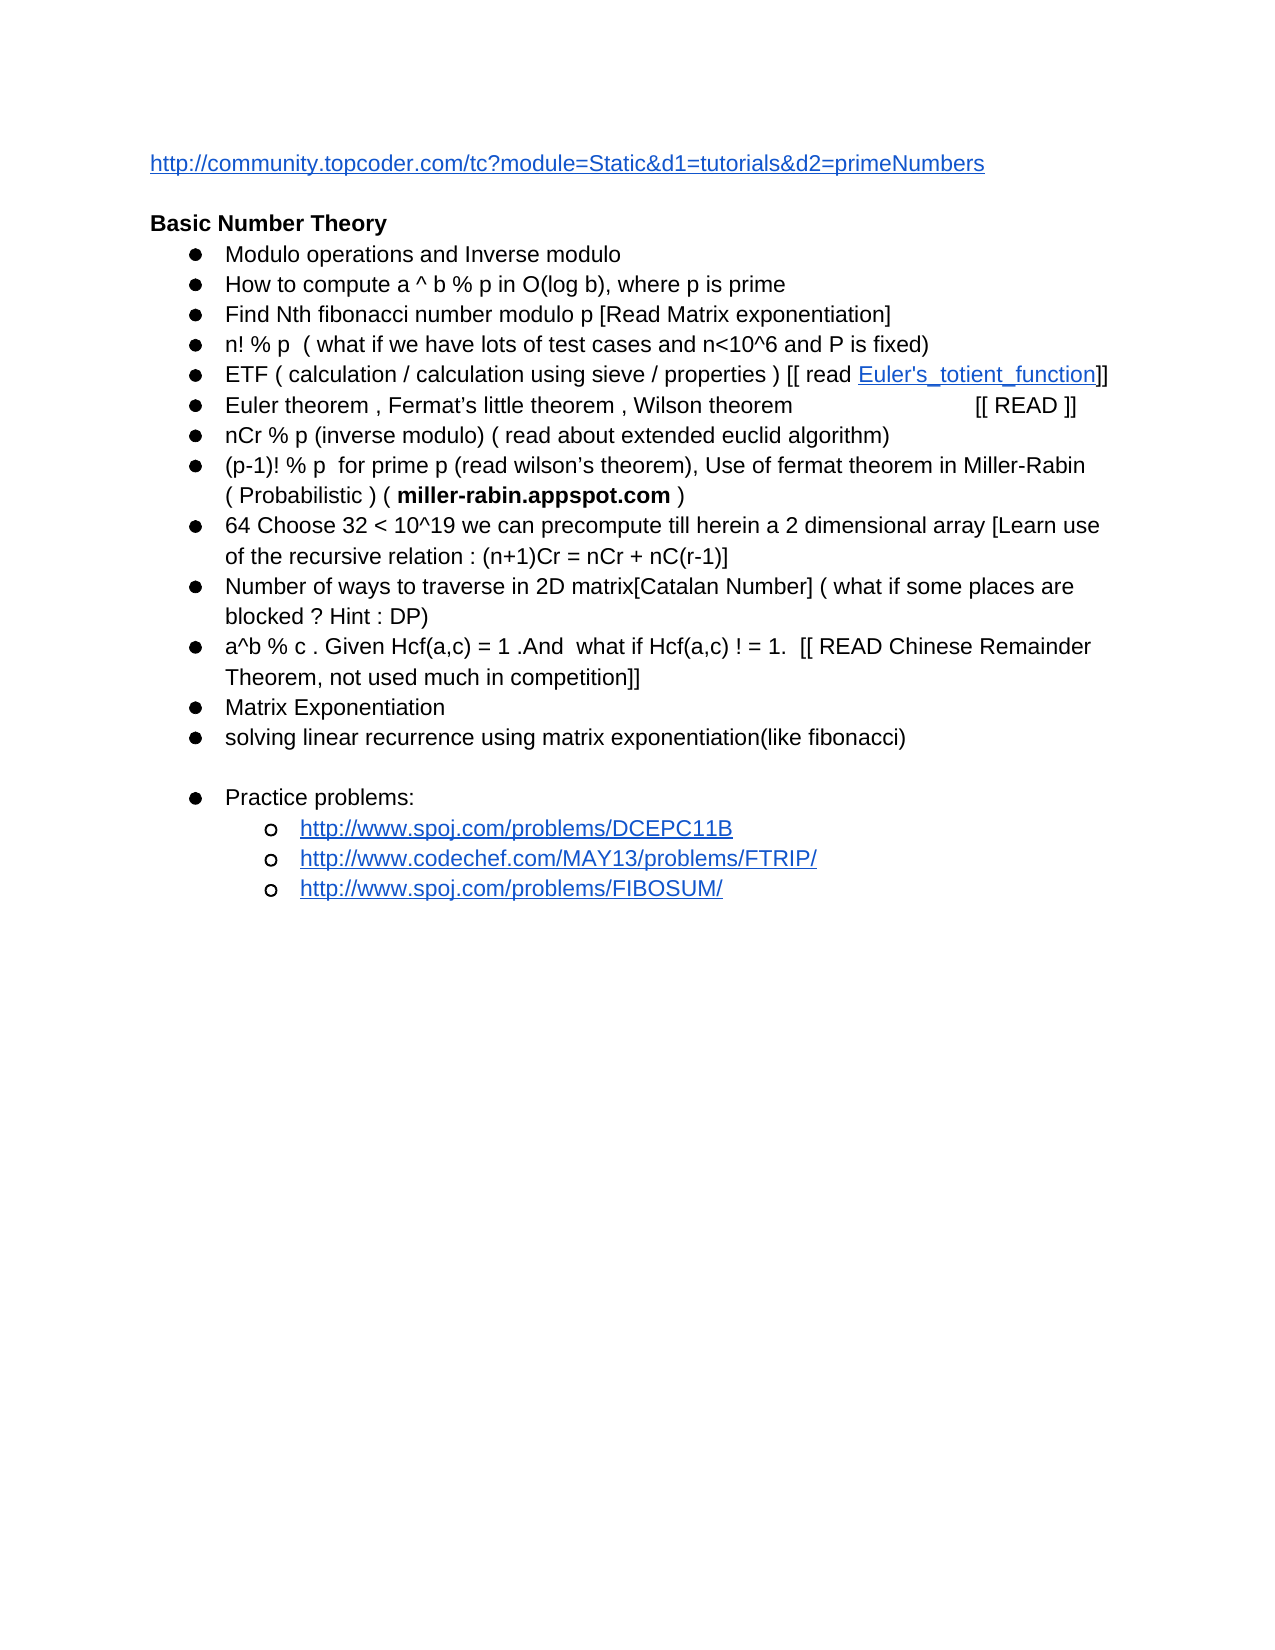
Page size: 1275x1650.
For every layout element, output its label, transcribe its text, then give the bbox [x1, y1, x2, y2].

list (p-1)! % p for prime p (read wilson’s theorem), Use of fermat theorem in Miller-Rabin ( Probabilistic ) ( miller-rabin.appspot.com ) [187, 452, 1125, 509]
list http://www.spoj.com/problems/DCEPC11B [262, 814, 1125, 841]
list Number of ways to traverse in 2D matrix[Catalan Number] ( what if some places are blocked ? Hint : DP) [187, 573, 1125, 629]
list a^b % c . Given Hcf(a,c) = 1 .And what if Hcf(a,c) ! = 1. [[ READ Chinese Remainder Theorem, not used much in competition]] [187, 633, 1125, 690]
list solving linear recurrence using matrix exponentiation(like fibonacci) [187, 724, 1125, 750]
list 64 Choose 32 < 10^19 we can precompute till herein a 2 dimensional array [Learn use of the recursive relation : (n+1)Cr = nCr + nC(r-1)] [187, 512, 1125, 569]
list Find Nth fibonacci number modulo p [Read Matrix exponentiation] [187, 301, 1125, 327]
text http://community.topcoder.com/tc?module=Static&d1=tutorials&d2=primeNumbers [150, 150, 1125, 176]
list How to compute a ^ b % p in O(log b), where p is prime [187, 271, 1125, 297]
list Euler theorem , Fermat’s little theorem , Wilson theorem [[ READ ]] [187, 392, 1125, 418]
list http://www.spoj.com/problems/FIBOSUM/ [262, 875, 1125, 901]
list Practice problems: [187, 784, 1125, 811]
list ETF ( calculation / calculation using sieve / properties ) [[ read Euler's_totient_function]] [187, 361, 1125, 388]
list nCr % p (inverse modulo) ( read about extended euclid algorithm) [187, 422, 1125, 448]
text Basic Number Theory [150, 210, 1125, 237]
list Matrix Exponentiation [187, 694, 1125, 720]
list n! % p ( what if we have lots of test cases and n<10^6 and P is fixed) [187, 331, 1125, 358]
list http://www.codechef.com/MAY13/problems/FTRIP/ [262, 845, 1125, 871]
list Modulo operations and Inverse modulo [187, 241, 1125, 267]
